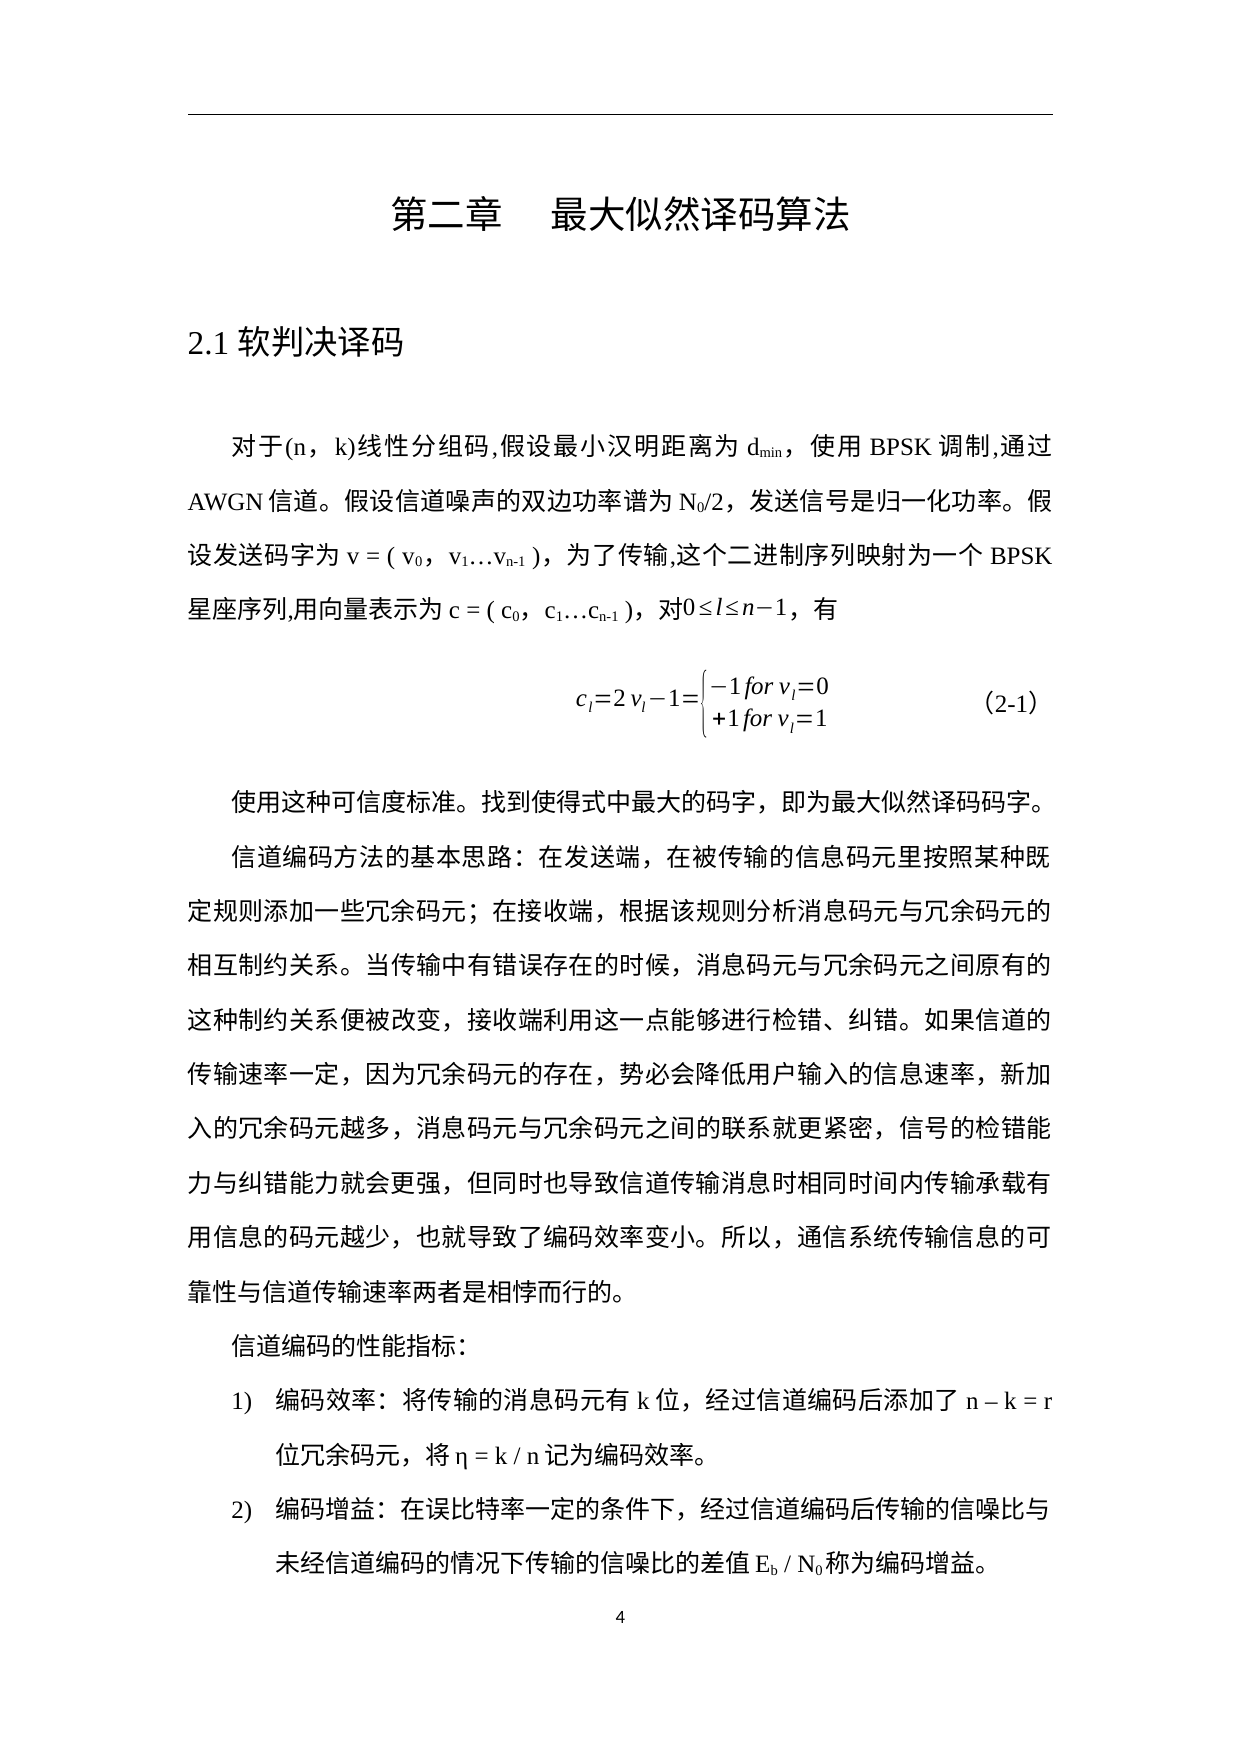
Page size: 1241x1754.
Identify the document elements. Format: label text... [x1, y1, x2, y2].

text 信道编码方法的基本思路：在发送端，在被传输的信息码元里按照某种既定规则添加一些冗余码元；在接收端，根据该规则分析消息码元与冗余码元的相互制约关系。当传输中有错误存在的时候，消息码元与冗余码元之间原有的这种制约关系便被改变，接收端利用这一点能够进行检错、纠错。如果信道的传输速率一定，因为冗余码元的存在，势必会降低用户输入的信息速率，新加入的冗余码元越多，消息码元与冗余码元之间的联系就更紧密，信号的检错能力与纠错能力就会更强，但同时也导致信道传输消息时相同时间内传输承载有用信息的码元越少，也就导致了编码效率变小。所以，通信系统传输信息的可靠性与信道传输速率两者是相悖而行的。 [187, 837, 1053, 1308]
text 使用这种可信度标准。找到使得式中最大的码字，即为最大似然译码码字。 [187, 783, 1053, 819]
subtitle 最大似然译码算法 [187, 185, 1053, 240]
list 编码增益：在误比特率一定的条件下，经过信道编码后传输的信噪比与未经信道编码的情况下传输的信噪比的差值Eb / N0称为编码增益。 [231, 1489, 1053, 1580]
list 编码效率：将传输的消息码元有k位，经过信道编码后添加了n – k = r位冗余码元，将η = k / n记为编码效率。 [231, 1381, 1053, 1471]
text 信道编码的性能指标： [187, 1326, 1053, 1363]
text （2-1） [187, 669, 1053, 739]
text 对于(n，k)线性分组码,假设最小汉明距离为dmin，使用BPSK调制,通过AWGN信道。假设信道噪声的双边功率谱为N0/2，发送信号是归一化功率。假设发送码字为v = ( v0，v1…vn-1 )，为了传输,这个二进制序列映射为一个BPSK星座序列,用向量表示为c = ( c0，c1…cn-1 )，对，有 [187, 427, 1053, 626]
subtitle 2.1 软判决译码 [187, 316, 1053, 364]
